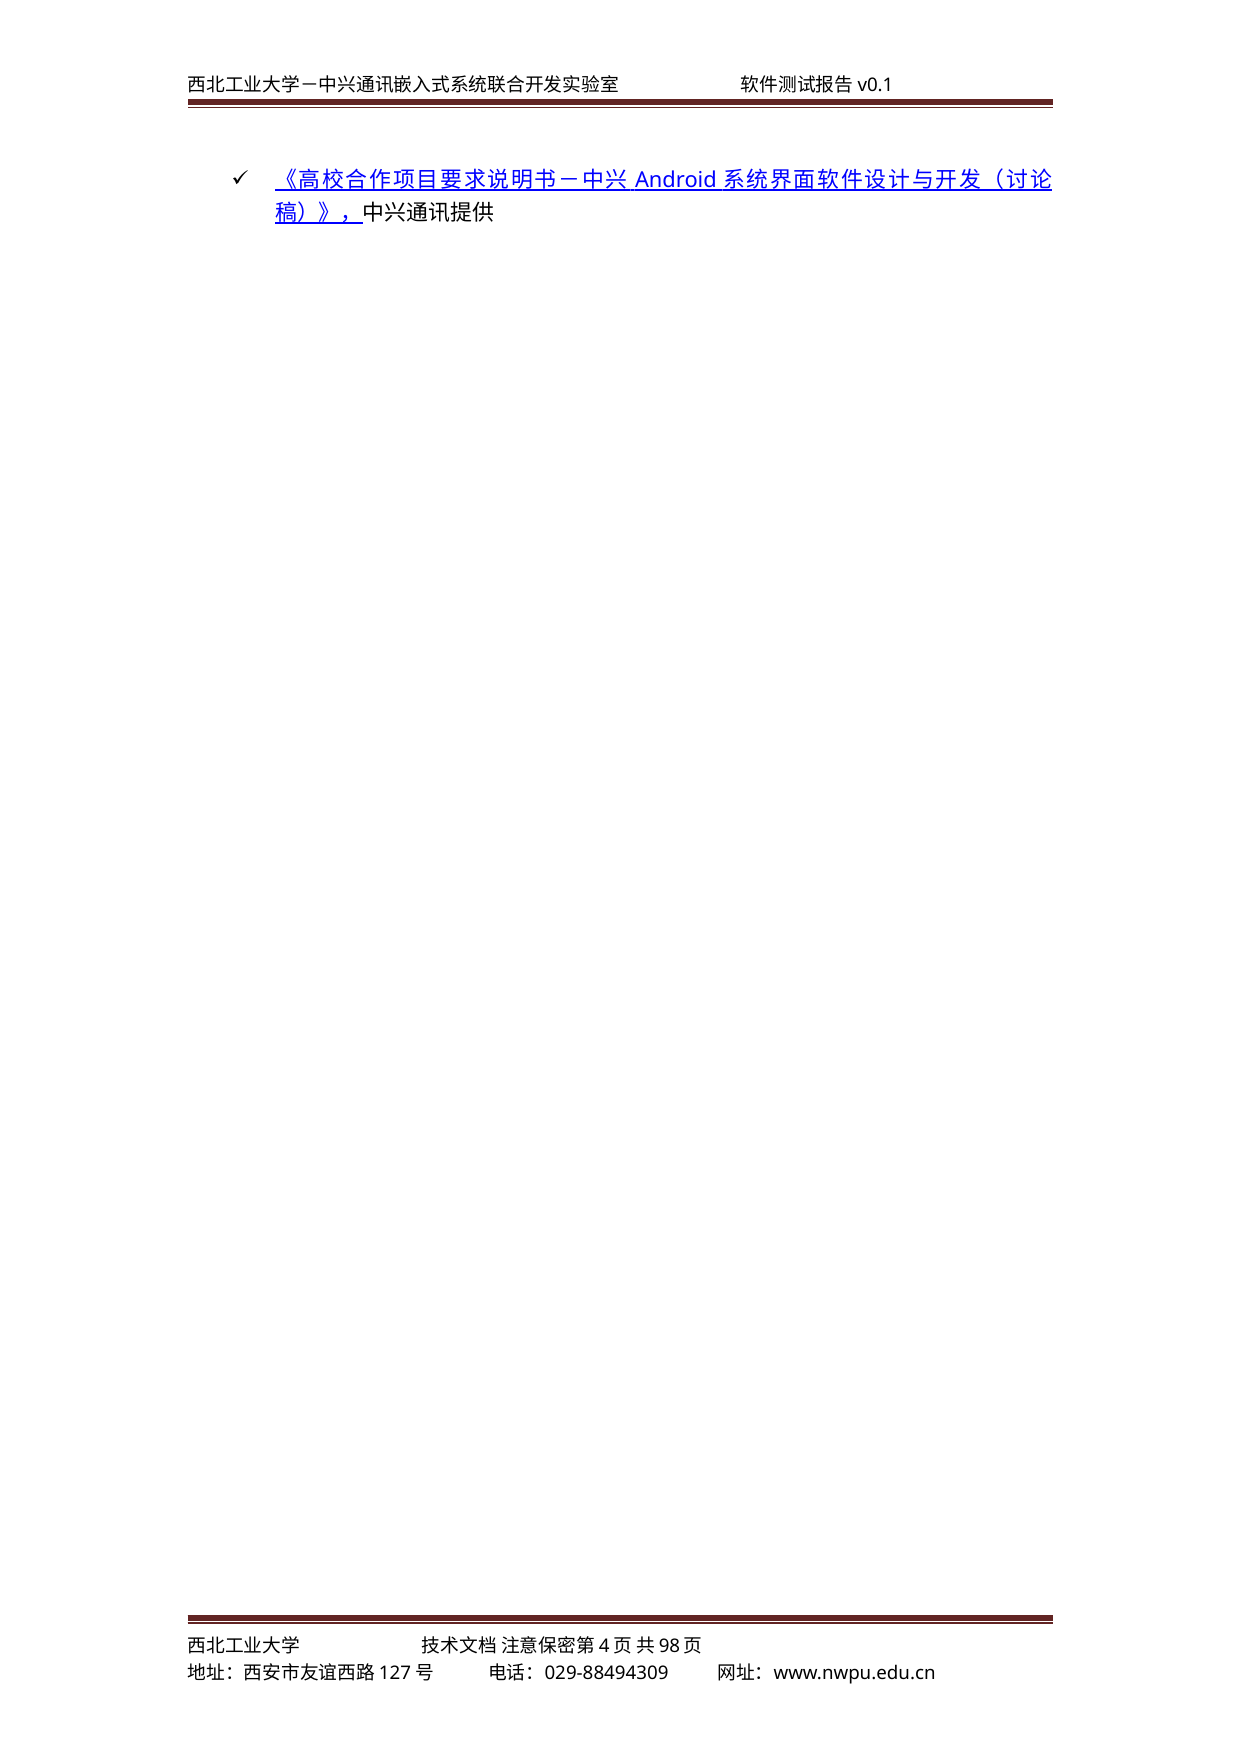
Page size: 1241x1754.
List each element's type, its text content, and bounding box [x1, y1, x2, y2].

list 《高校合作项目要求说明书－中兴Android系统界面软件设计与开发（讨论稿）》，中兴通讯提供 [231, 162, 1053, 227]
